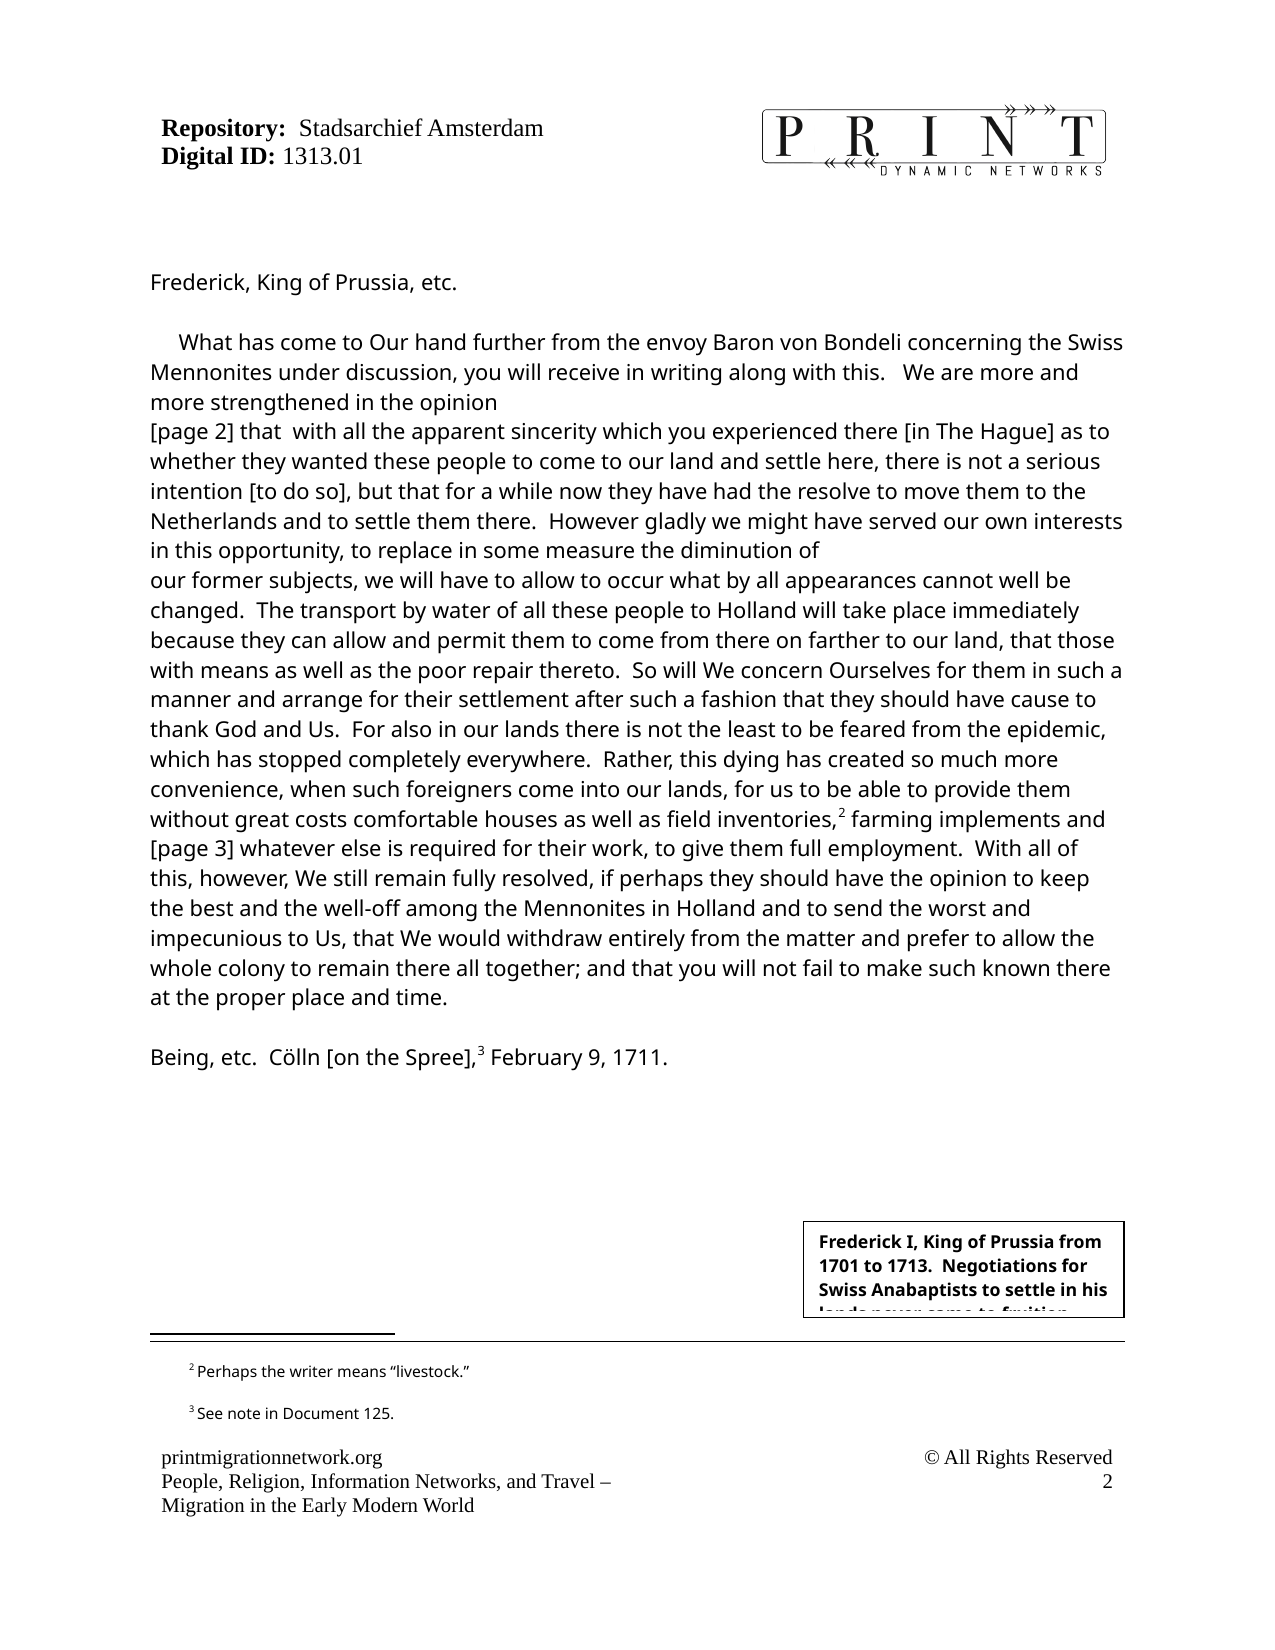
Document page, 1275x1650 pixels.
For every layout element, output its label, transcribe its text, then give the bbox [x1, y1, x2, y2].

text What has come to Our hand further from the envoy Baron von Bondeli concerning the Swiss Mennonites under discussion, you will receive in writing along with this. We are more and more strengthened in the opinion [150, 327, 1125, 416]
picture [755, 103, 1113, 179]
text Being, etc. Cölln [on the Spree], February 9, 1711. [150, 1042, 1125, 1072]
text our former subjects, we will have to allow to occur what by all appearances cannot well be changed. The transport by water of all these people to Holland will take place immediately because they can allow and permit them to come from there on farther to our land, that those with means as well as the poor repair thereto. So will We concern Ourselves for them in such a manner and arrange for their settlement after such a fashion that they should have cause to thank God and Us. For also in our lands there is not the least to be feared from the epidemic, which has stopped completely everywhere. Rather, this dying has created so much more convenience, when such foreigners come into our lands, for us to be able to provide them without great costs comfortable houses as well as field inventories, farming implements and [page 3] whatever else is required for their work, to give them full employment. With all of this, however, We still remain fully resolved, if perhaps they should have the opinion to keep the best and the well-off among the Mennonites in Holland and to send the worst and impecunious to Us, that We would withdraw entirely from the matter and prefer to allow the whole colony to remain there all together; and that you will not fail to make such known there at the proper place and time. [150, 565, 1125, 1012]
text [page 2] that with all the apparent sincerity which you experienced there [in The Hague] as to whether they wanted these people to come to our land and settle here, there is not a serious intention [to do so], but that for a while now they have had the resolve to move them to the Netherlands and to settle them there. However gladly we might have served our own interests in this opportunity, to replace in some measure the diminution of [150, 416, 1125, 565]
text Frederick, King of Prussia, etc. [150, 267, 1125, 297]
